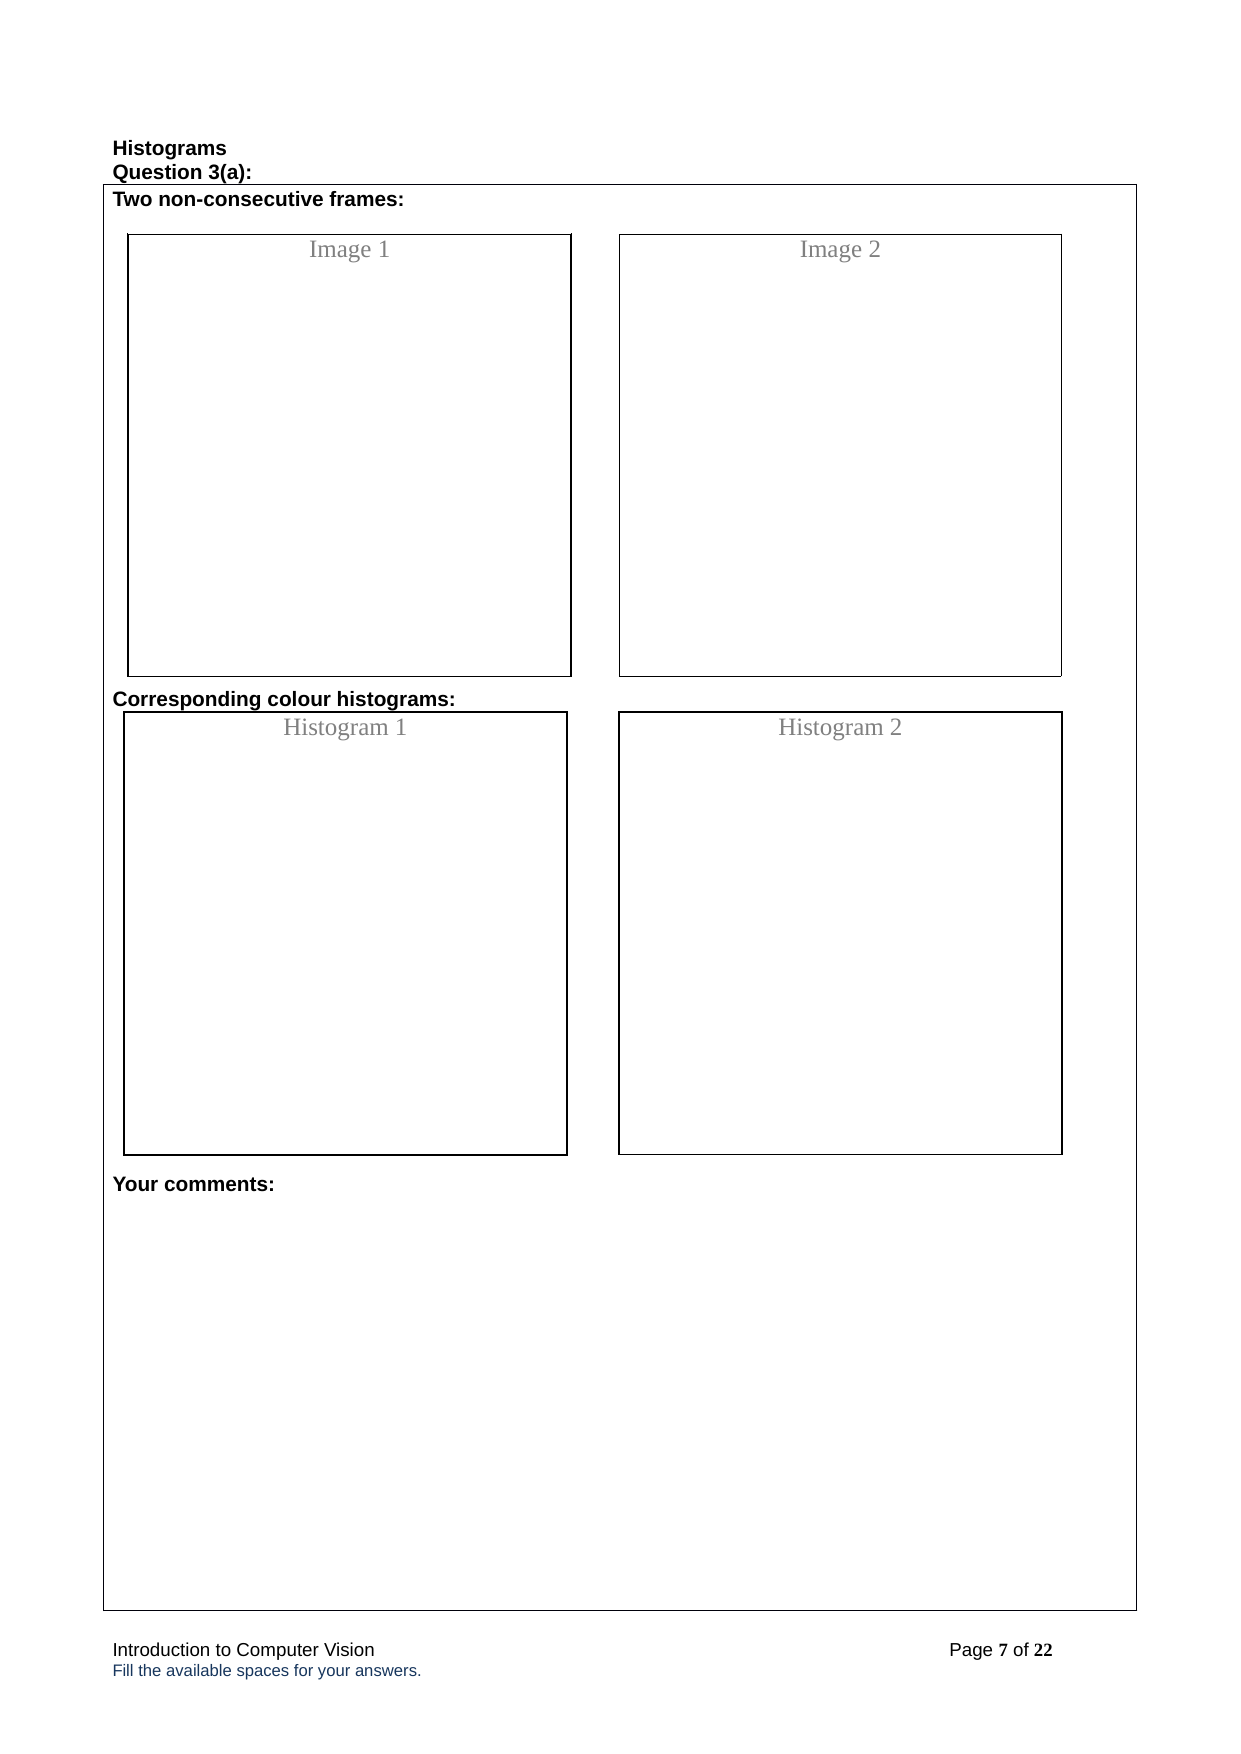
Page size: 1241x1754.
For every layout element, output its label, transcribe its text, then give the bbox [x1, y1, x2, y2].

text Two non-consecutive frames: [104, 185, 1136, 211]
text Question 3(a): [112, 160, 1128, 184]
text Histograms [112, 136, 1128, 160]
text Corresponding colour histograms: [112, 687, 1128, 711]
text Your comments: [104, 1168, 1136, 1196]
